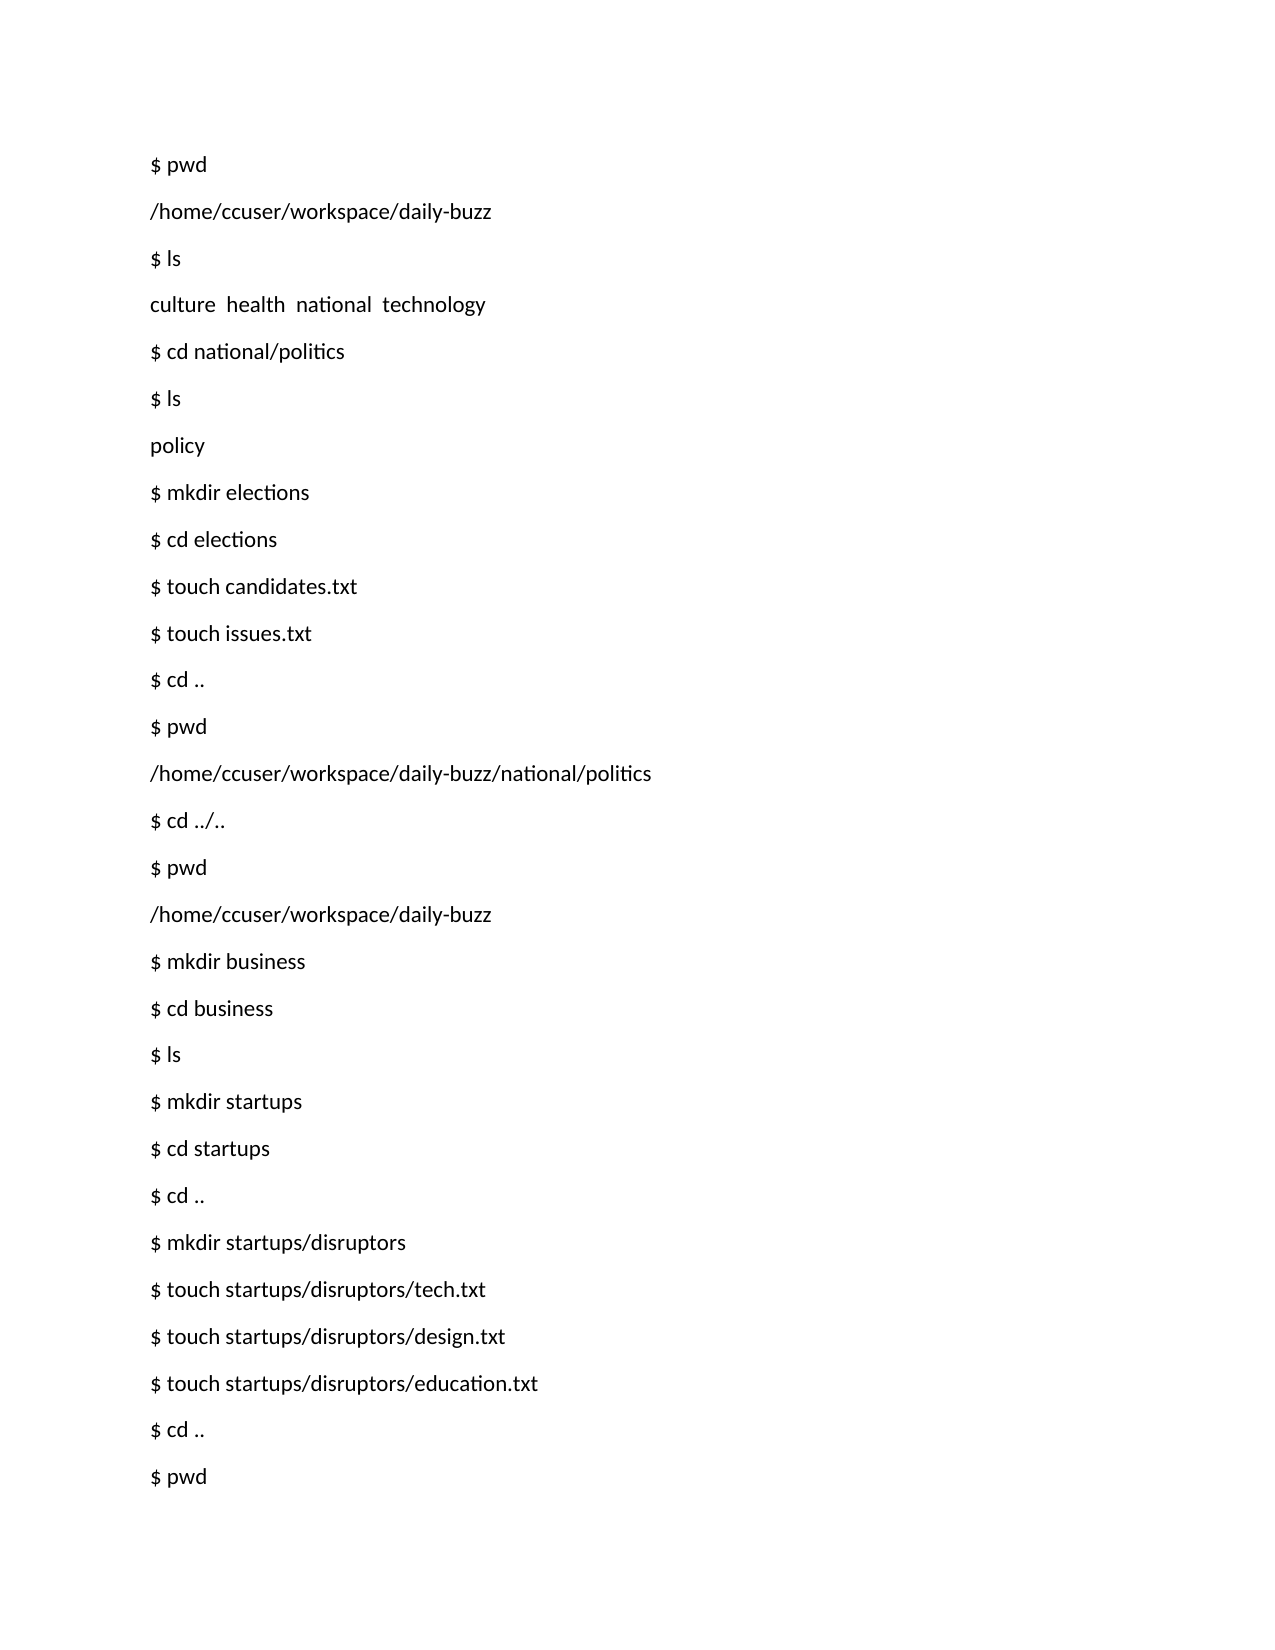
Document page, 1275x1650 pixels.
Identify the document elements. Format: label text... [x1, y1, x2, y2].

text $ mkdir elections [150, 478, 1125, 506]
text $ touch candidates.txt [150, 572, 1125, 600]
text $ mkdir business [150, 947, 1125, 975]
text $ pwd [150, 150, 1125, 178]
text $ touch issues.txt [150, 619, 1125, 647]
text $ cd national/politics [150, 337, 1125, 366]
text $ cd .. [150, 1181, 1125, 1209]
text $ cd .. [150, 666, 1125, 694]
text $ cd startups [150, 1134, 1125, 1162]
text culture health national technology [150, 291, 1125, 319]
text $ touch startups/disruptors/tech.txt [150, 1275, 1125, 1303]
text /home/ccuser/workspace/daily-buzz [150, 900, 1125, 928]
text $ pwd [150, 1462, 1125, 1491]
text $ touch startups/disruptors/design.txt [150, 1322, 1125, 1350]
text policy [150, 431, 1125, 459]
text $ ls [150, 384, 1125, 412]
text $ cd .. [150, 1416, 1125, 1444]
text /home/ccuser/workspace/daily-buzz [150, 197, 1125, 225]
text $ pwd [150, 712, 1125, 741]
text $ mkdir startups [150, 1087, 1125, 1116]
text $ mkdir startups/disruptors [150, 1228, 1125, 1256]
text $ ls [150, 244, 1125, 272]
text $ cd business [150, 994, 1125, 1022]
text $ touch startups/disruptors/education.txt [150, 1369, 1125, 1397]
text $ cd elections [150, 525, 1125, 553]
text $ cd ../.. [150, 806, 1125, 834]
text /home/ccuser/workspace/daily-buzz/national/politics [150, 759, 1125, 787]
text $ pwd [150, 853, 1125, 881]
text $ ls [150, 1041, 1125, 1069]
